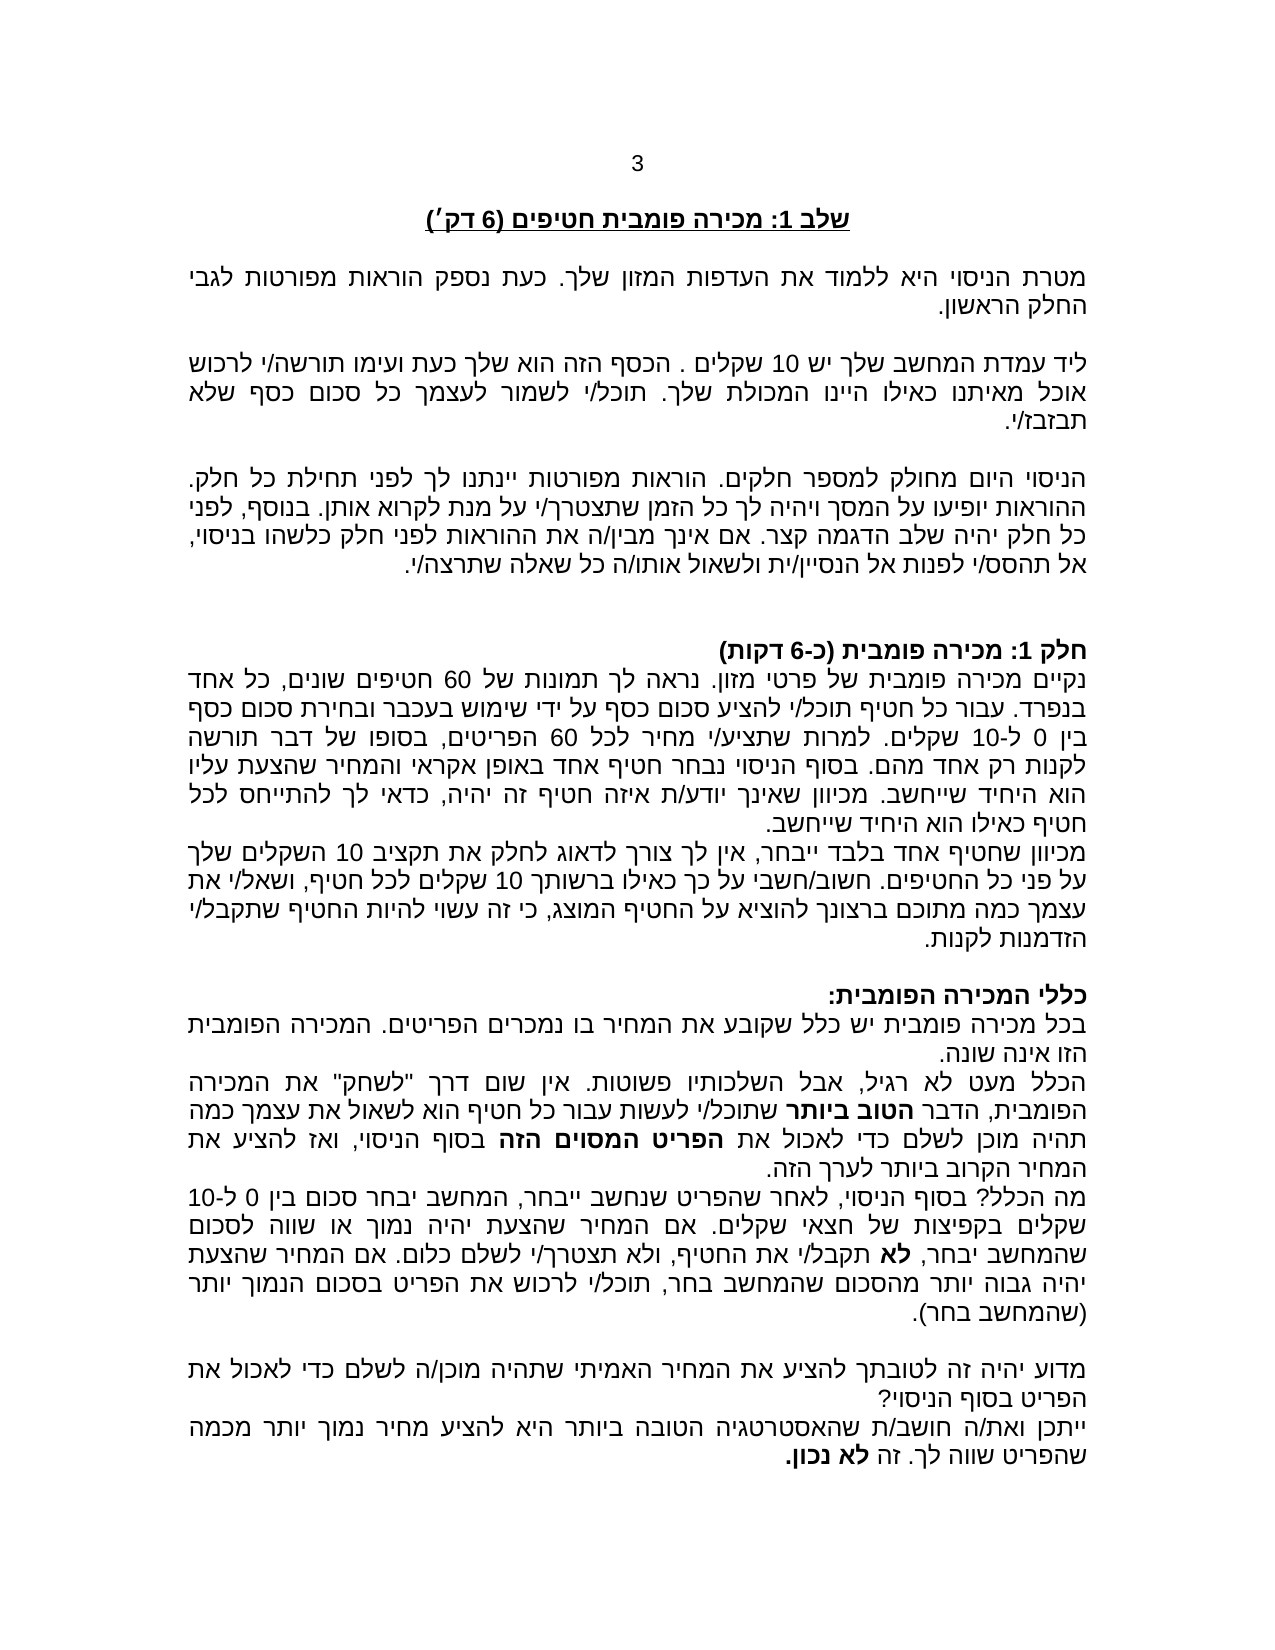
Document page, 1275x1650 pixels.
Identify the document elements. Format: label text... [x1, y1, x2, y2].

text שלב 1: מכירה פומבית חטיפים (6 דק׳) [187, 205, 1087, 234]
text כללי המכירה הפומבית: [187, 981, 1087, 1010]
text חלק 1: מכירה פומבית (כ-6 דקות) [187, 636, 1087, 665]
text מדוע יהיה זה לטובתך להציע את המחיר האמיתי שתהיה מוכן/ה לשלם כדי לאכול את הפריט בסוף הניסוי? [187, 1355, 1087, 1413]
text מכיוון שחטיף אחד בלבד ייבחר, אין לך צורך לדאוג לחלק את תקציב 10 השקלים שלך על פני כל החטיפים. חשוב/חשבי על כך כאילו ברשותך 10 שקלים לכל חטיף, ושאל/י את עצמך כמה מתוכם ברצונך להוציא על החטיף המוצג, כי זה עשוי להיות החטיף שתקבל/י הזדמנות לקנות. [187, 838, 1087, 953]
text ליד עמדת המחשב שלך יש 10 שקלים . הכסף הזה הוא שלך כעת ועימו תורשה/י לרכוש אוכל מאיתנו כאילו היינו המכולת שלך. תוכל/י לשמור לעצמך כל סכום כסף שלא תבזבז/י. [187, 349, 1087, 435]
text מה הכלל? בסוף הניסוי, לאחר שהפריט שנחשב ייבחר, המחשב יבחר סכום בין 0 ל-10 שקלים בקפיצות של חצאי שקלים. אם המחיר שהצעת יהיה נמוך או שווה לסכום שהמחשב יבחר, לא תקבל/י את החטיף, ולא תצטרך/י לשלם כלום. אם המחיר שהצעת יהיה גבוה יותר מהסכום שהמחשב בחר, תוכל/י לרכוש את הפריט בסכום הנמוך יותר (שהמחשב בחר). [187, 1183, 1087, 1326]
text 3 [187, 150, 1087, 176]
text הניסוי היום מחולק למספר חלקים. הוראות מפורטות יינתנו לך לפני תחילת כל חלק. ההוראות יופיעו על המסך ויהיה לך כל הזמן שתצטרך/י על מנת לקרוא אותן. בנוסף, לפני כל חלק יהיה שלב הדגמה קצר. אם אינך מבין/ה את ההוראות לפני חלק כלשהו בניסוי, אל תהסס/י לפנות אל הנסיין/ית ולשאול אותו/ה כל שאלה שתרצה/י. [187, 464, 1087, 579]
text ייתכן ואת/ה חושב/ת שהאסטרטגיה הטובה ביותר היא להציע מחיר נמוך יותר מכמה שהפריט שווה לך. זה לא נכון. [187, 1413, 1087, 1470]
text בכל מכירה פומבית יש כלל שקובע את המחיר בו נמכרים הפריטים. המכירה הפומבית הזו אינה שונה. [187, 1010, 1087, 1068]
text מטרת הניסוי היא ללמוד את העדפות המזון שלך. כעת נספק הוראות מפורטות לגבי החלק הראשון. [187, 263, 1087, 320]
text הכלל מעט לא רגיל, אבל השלכותיו פשוטות. אין שום דרך "לשחק" את המכירה הפומבית, הדבר הטוב ביותר שתוכל/י לעשות עבור כל חטיף הוא לשאול את עצמך כמה תהיה מוכן לשלם כדי לאכול את הפריט המסוים הזה בסוף הניסוי, ואז להציע את המחיר הקרוב ביותר לערך הזה. [187, 1068, 1087, 1183]
text נקיים מכירה פומבית של פרטי מזון. נראה לך תמונות של 60 חטיפים שונים, כל אחד בנפרד. עבור כל חטיף תוכל/י להציע סכום כסף על ידי שימוש בעכבר ובחירת סכום כסף בין 0 ל-10 שקלים. למרות שתציע/י מחיר לכל 60 הפריטים, בסופו של דבר תורשה לקנות רק אחד מהם. בסוף הניסוי נבחר חטיף אחד באופן אקראי והמחיר שהצעת עליו הוא היחיד שייחשב. מכיוון שאינך יודע/ת איזה חטיף זה יהיה, כדאי לך להתייחס לכל חטיף כאילו הוא היחיד שייחשב. [187, 665, 1087, 838]
